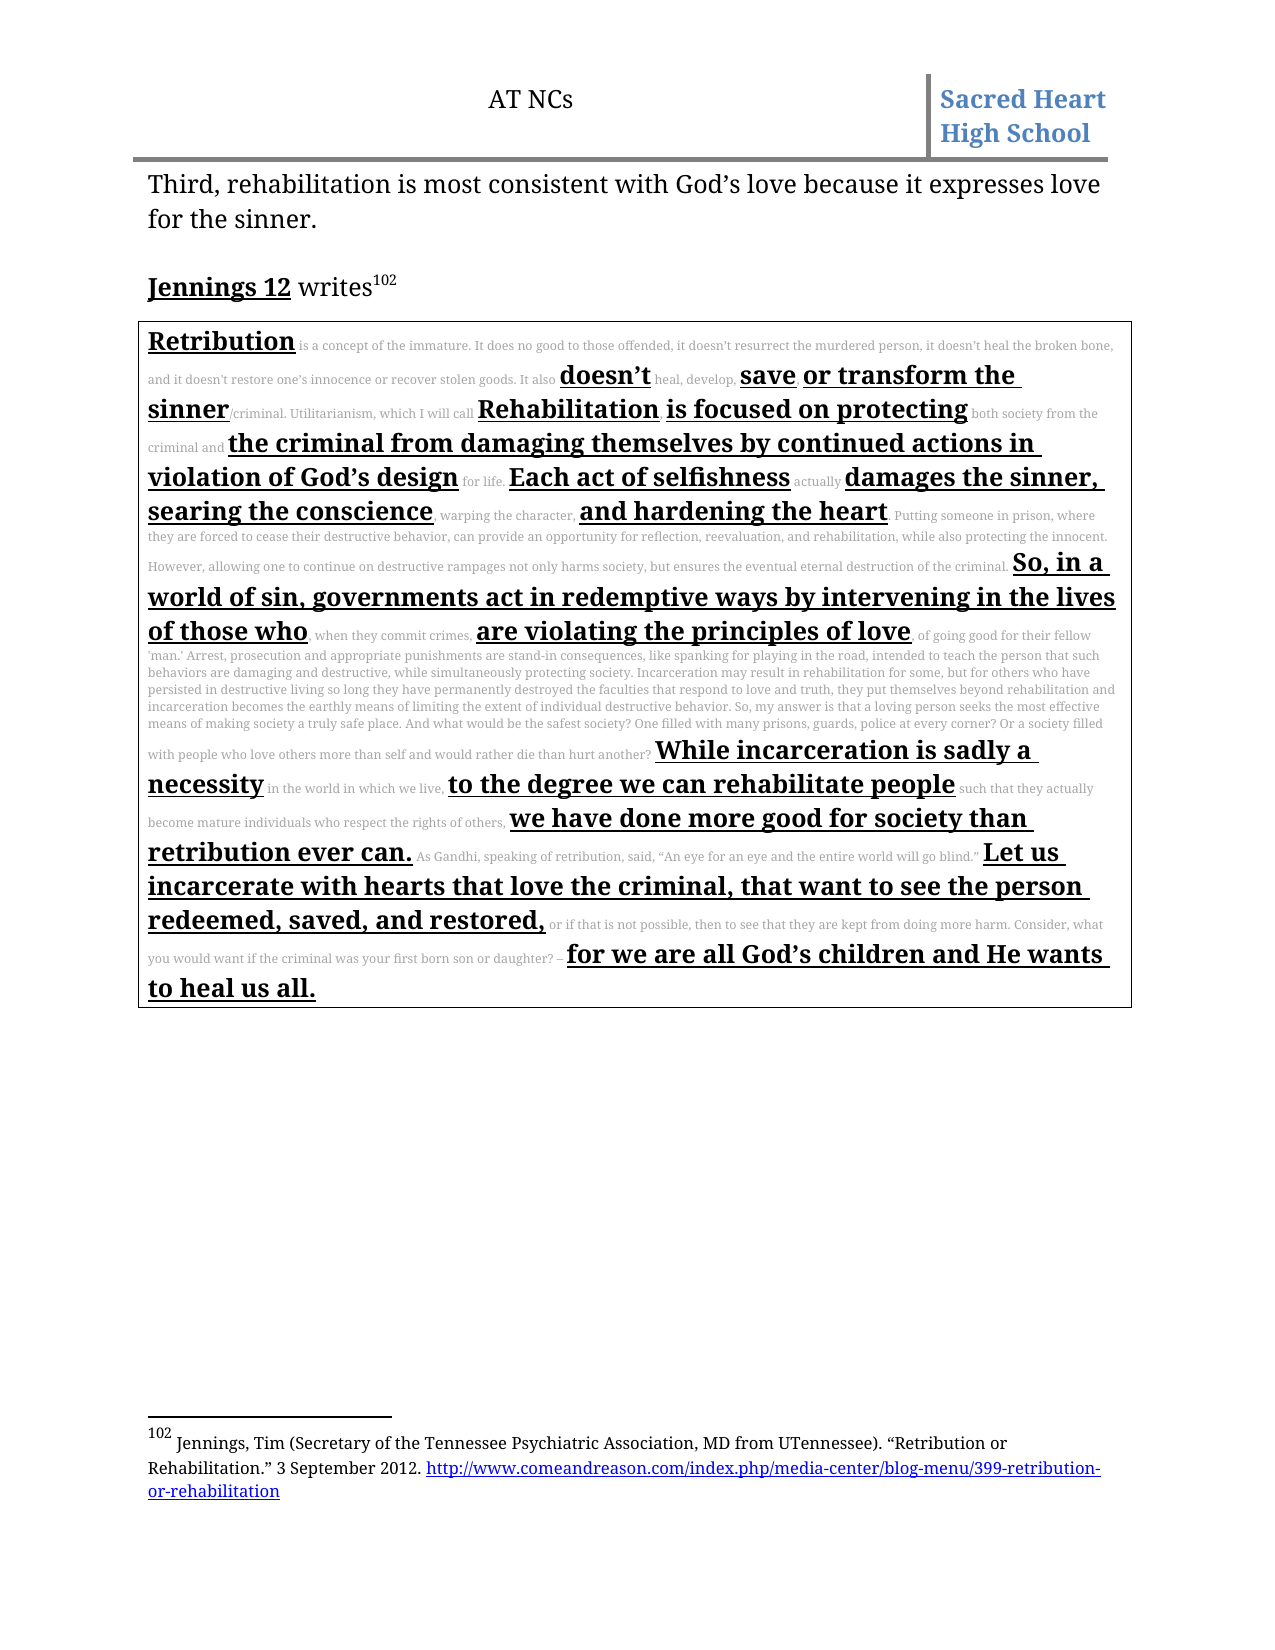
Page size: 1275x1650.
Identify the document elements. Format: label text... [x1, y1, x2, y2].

text Jennings 12 writes [148, 269, 1122, 303]
text Retribution is a concept of the immature. It does no good to those offended, it doesn’t resurrect the murdered person, it doesn’t heal the broken bone, and it doesn't restore one’s innocence or recover stolen goods. It also doesn’t heal, develop, save, or transform the sinner/criminal. Utilitarianism, which I will call Rehabilitation, is focused on protecting both society from the criminal and the criminal from damaging themselves by continued actions in violation of God’s design for life. Each act of selfishness actually damages the sinner, searing the conscience, warping the character, and hardening the heart. Putting someone in prison, where they are forced to cease their destructive behavior, can provide an opportunity for reflection, reevaluation, and rehabilitation, while also protecting the innocent. However, allowing one to continue on destructive rampages not only harms society, but ensures the eventual eternal destruction of the criminal. So, in a world of sin, governments act in redemptive ways by intervening in the lives of those who, when they commit crimes, are violating the principles of love, of going good for their fellow 'man.' Arrest, prosecution and appropriate punishments are stand-in consequences, like spanking for playing in the road, intended to teach the person that such behaviors are damaging and destructive, while simultaneously protecting society. Incarceration may result in rehabilitation for some, but for others who have persisted in destructive living so long they have permanently destroyed the faculties that respond to love and truth, they put themselves beyond rehabilitation and incarceration becomes the earthly means of limiting the extent of individual destructive behavior. So, my answer is that a loving person seeks the most effective means of making society a truly safe place. And what would be the safest society? One filled with many prisons, guards, police at every corner? Or a society filled with people who love others more than self and would rather die than hurt another? While incarceration is sadly a necessity in the world in which we live, to the degree we can rehabilitate people such that they actually become mature individuals who respect the rights of others, we have done more good for society than retribution ever can. As Gandhi, speaking of retribution, said, “An eye for an eye and the entire world will go blind.” Let us incarcerate with hearts that love the criminal, that want to see the person redeemed, saved, and restored, or if that is not possible, then to see that they are kept from doing more harm. Consider, what you would want if the criminal was your first born son or daughter? – for we are all God’s children and He wants to heal us all. [139, 322, 1131, 1007]
text Third, rehabilitation is most consistent with God’s love because it expresses love for the sinner. [148, 167, 1122, 235]
